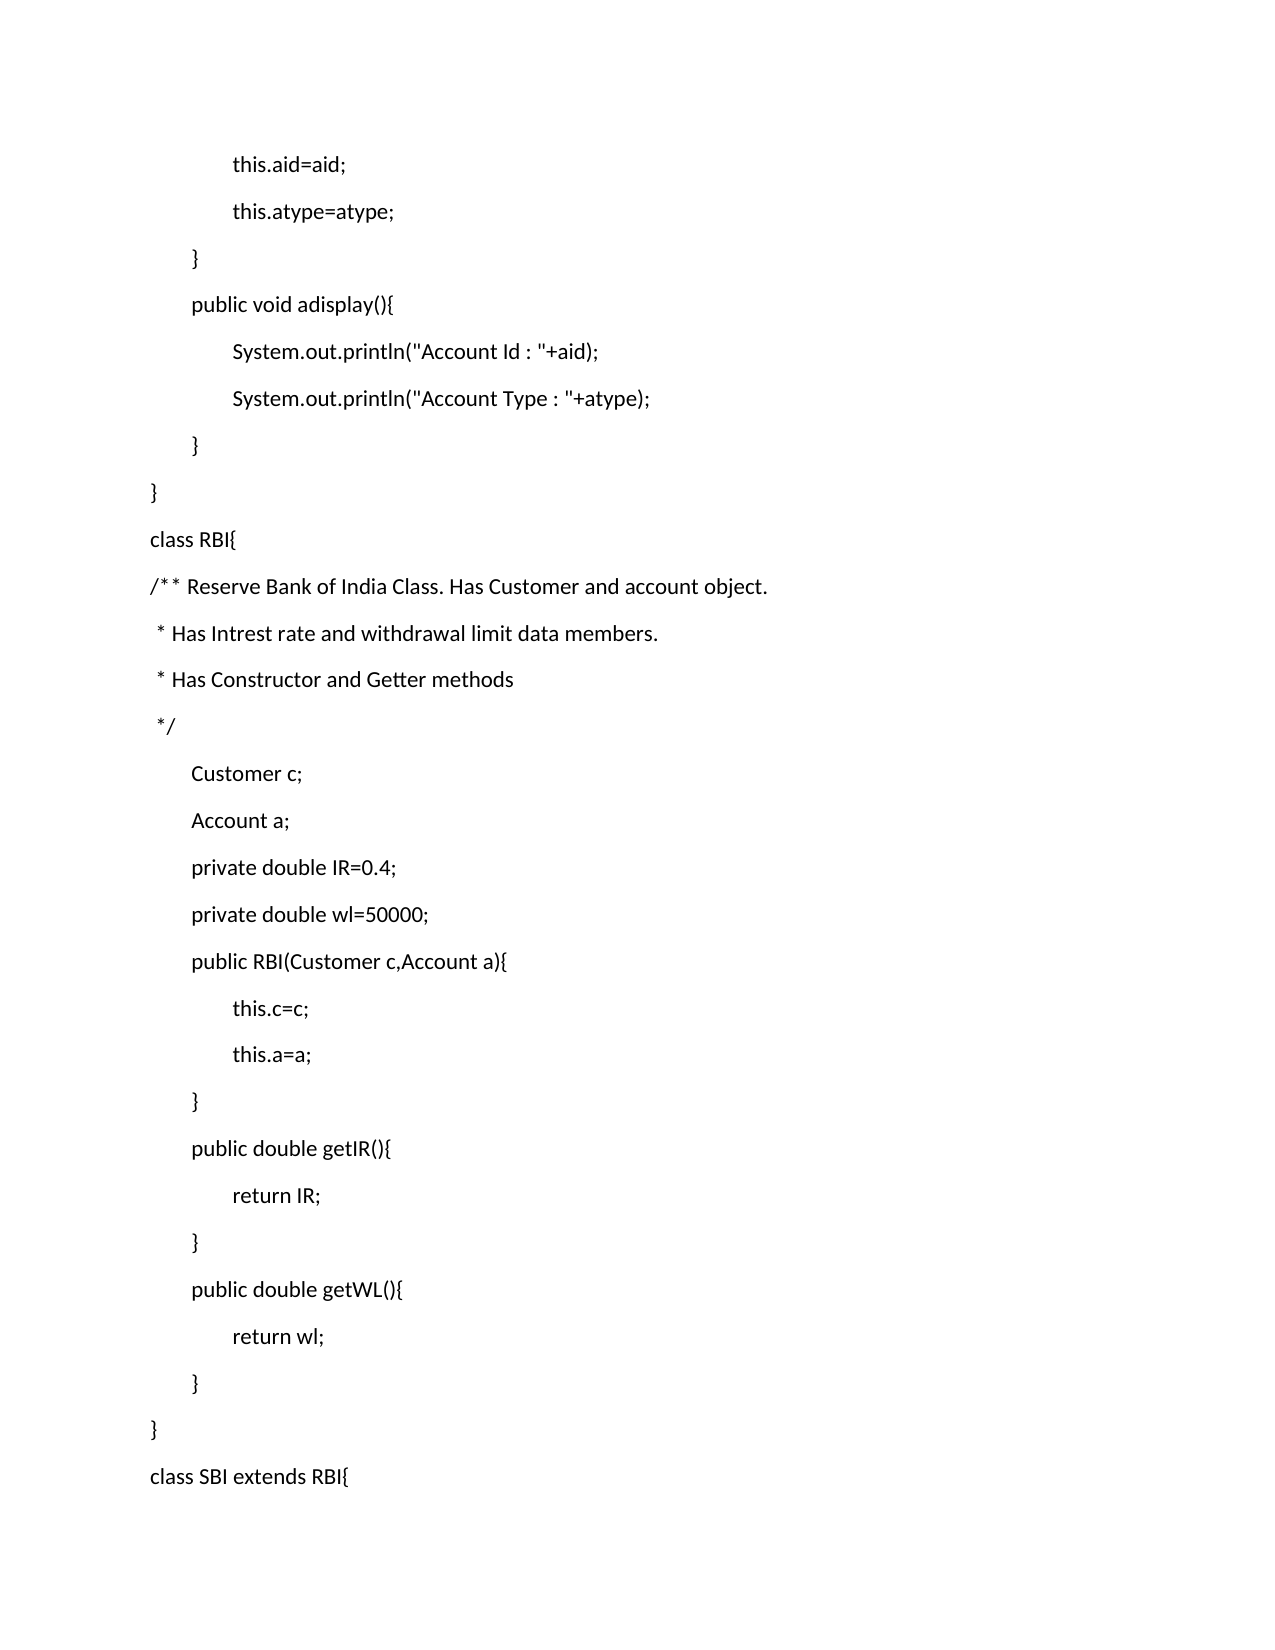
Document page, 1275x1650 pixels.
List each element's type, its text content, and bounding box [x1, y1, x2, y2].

text this.c=c; [150, 994, 1125, 1022]
text System.out.println("Account Id : "+aid); [150, 337, 1125, 366]
text } [150, 1369, 1125, 1397]
text } [150, 478, 1125, 506]
text public void adisplay(){ [150, 291, 1125, 319]
text private double wl=50000; [150, 900, 1125, 928]
text private double IR=0.4; [150, 853, 1125, 881]
text return wl; [150, 1322, 1125, 1350]
text } [150, 1228, 1125, 1256]
text this.a=a; [150, 1041, 1125, 1069]
text } [150, 244, 1125, 272]
text public RBI(Customer c,Account a){ [150, 947, 1125, 975]
text this.atype=atype; [150, 197, 1125, 225]
text class SBI extends RBI{ [150, 1462, 1125, 1491]
text Customer c; [150, 759, 1125, 787]
text } [150, 1087, 1125, 1116]
text */ [150, 712, 1125, 741]
text /** Reserve Bank of India Class. Has Customer and account object. [150, 572, 1125, 600]
text System.out.println("Account Type : "+atype); [150, 384, 1125, 412]
text public double getWL(){ [150, 1275, 1125, 1303]
text } [150, 431, 1125, 459]
text * Has Constructor and Getter methods [150, 666, 1125, 694]
text * Has Intrest rate and withdrawal limit data members. [150, 619, 1125, 647]
text class RBI{ [150, 525, 1125, 553]
text return IR; [150, 1181, 1125, 1209]
text this.aid=aid; [150, 150, 1125, 178]
text Account a; [150, 806, 1125, 834]
text public double getIR(){ [150, 1134, 1125, 1162]
text } [150, 1416, 1125, 1444]
